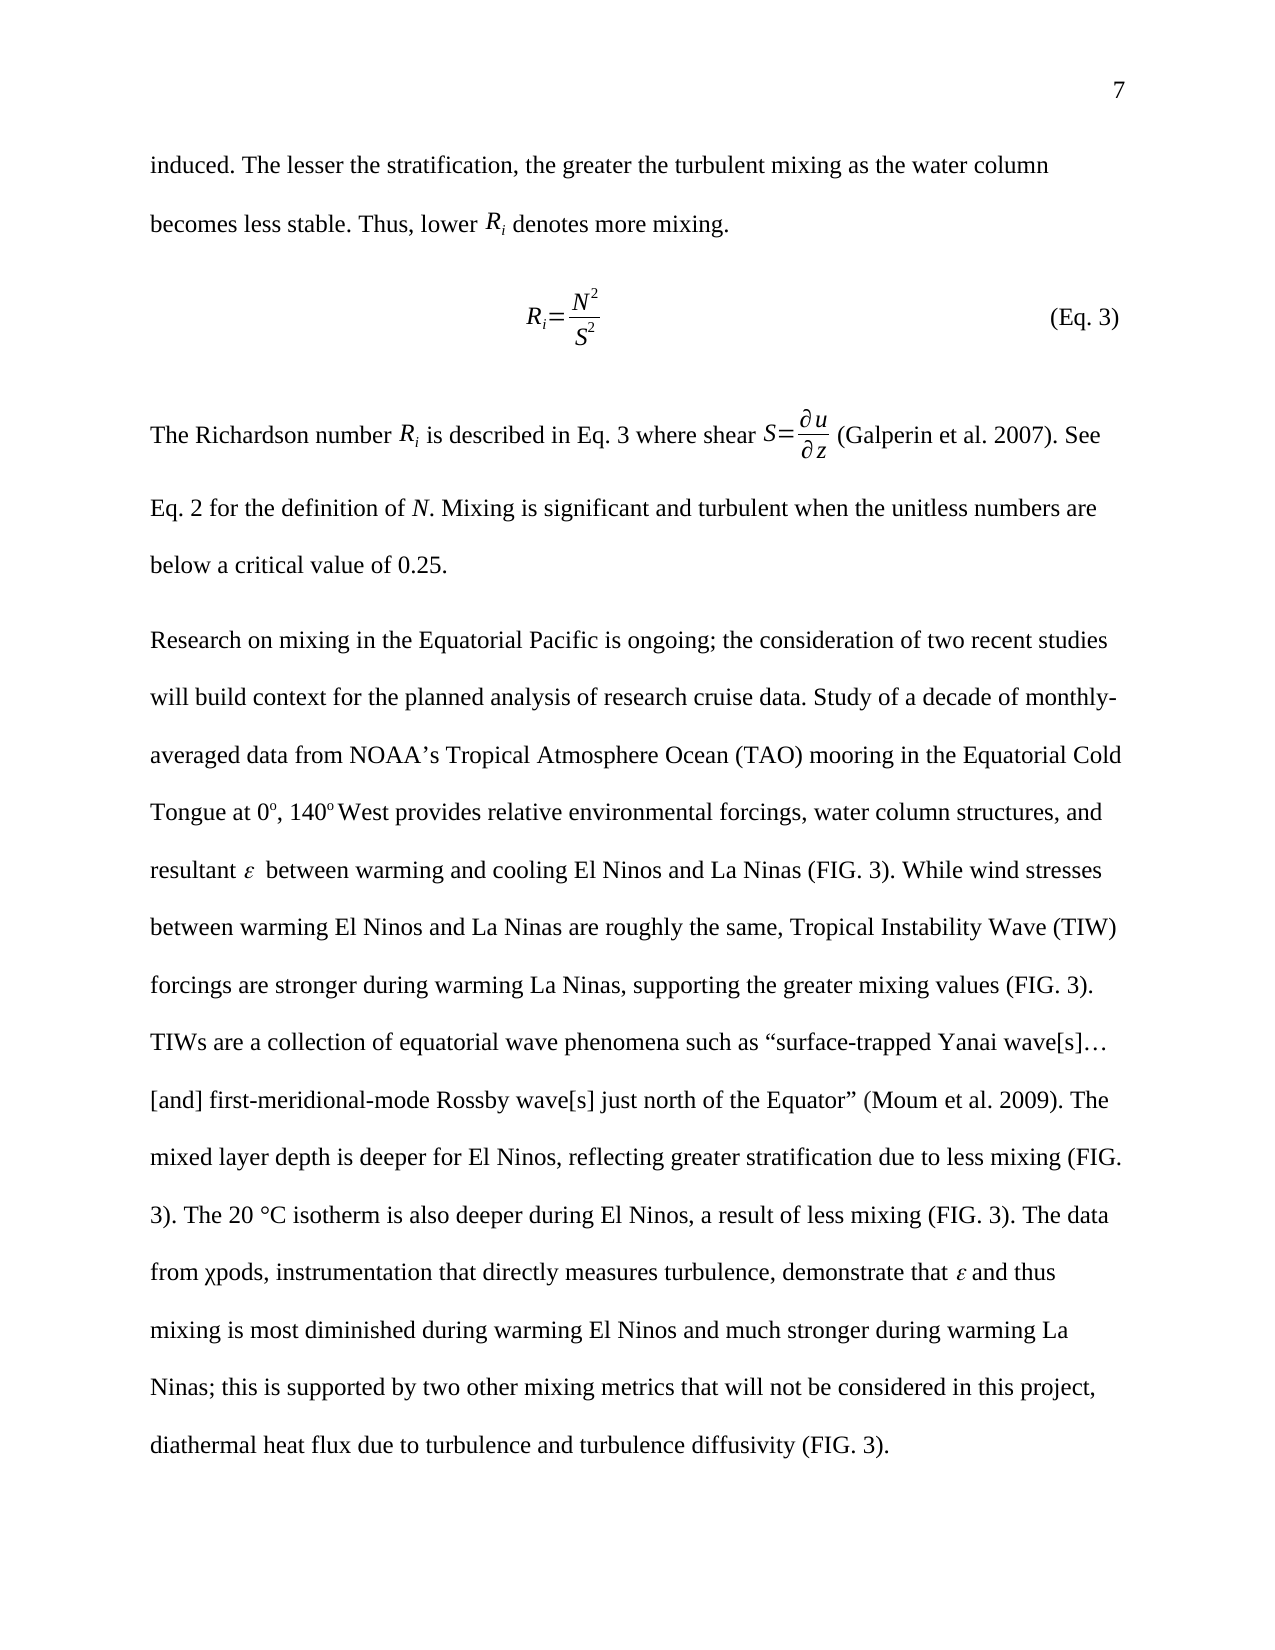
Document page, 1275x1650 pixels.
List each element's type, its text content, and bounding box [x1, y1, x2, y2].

text The Richardson number is described in Eq. 3 where shear (Galperin et al. 2007). See Eq. 2 for the definition of N. Mixing is significant and turbulent when the unitless numbers are below a critical value of 0.25. [150, 405, 1125, 579]
text (Eq. 3) [450, 284, 1125, 350]
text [150, 625, 1125, 1458]
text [150, 150, 1125, 239]
